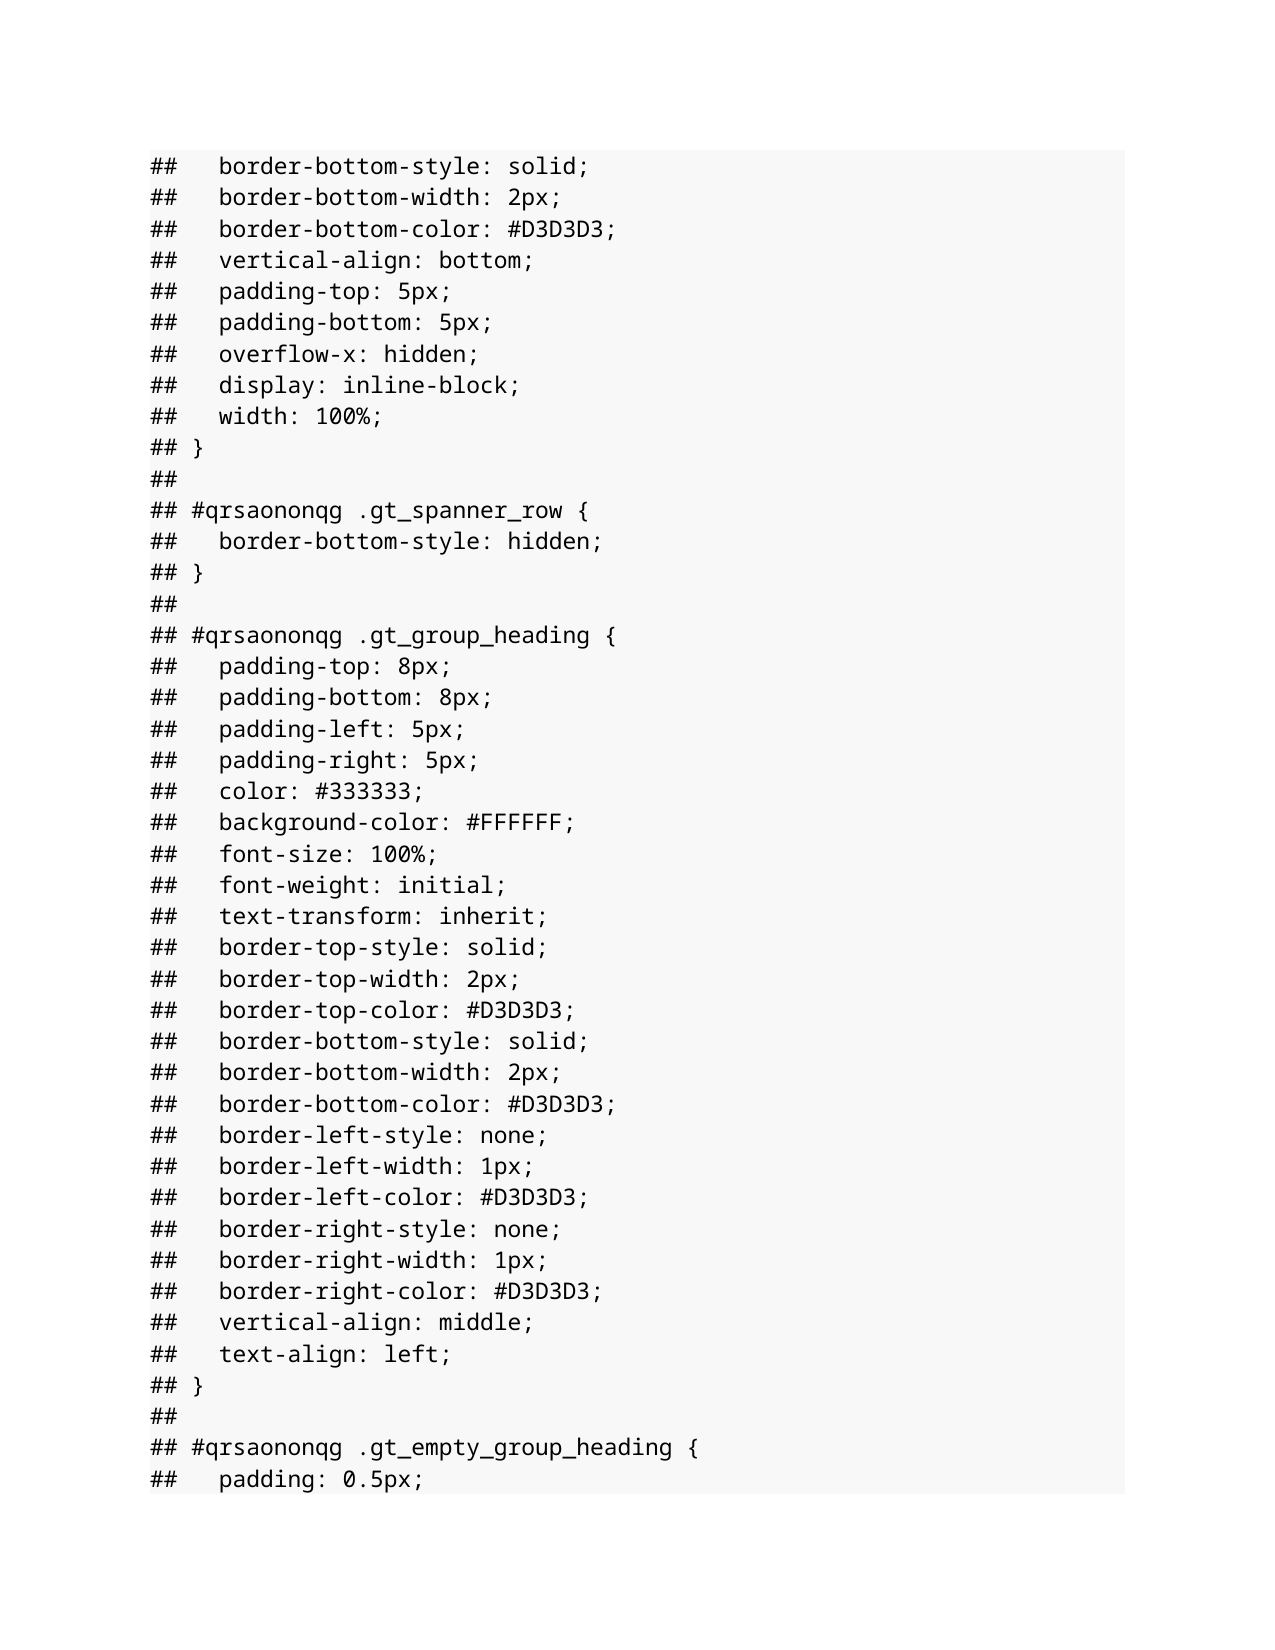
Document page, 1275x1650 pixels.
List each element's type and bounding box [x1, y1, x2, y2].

text [150, 150, 1125, 1494]
